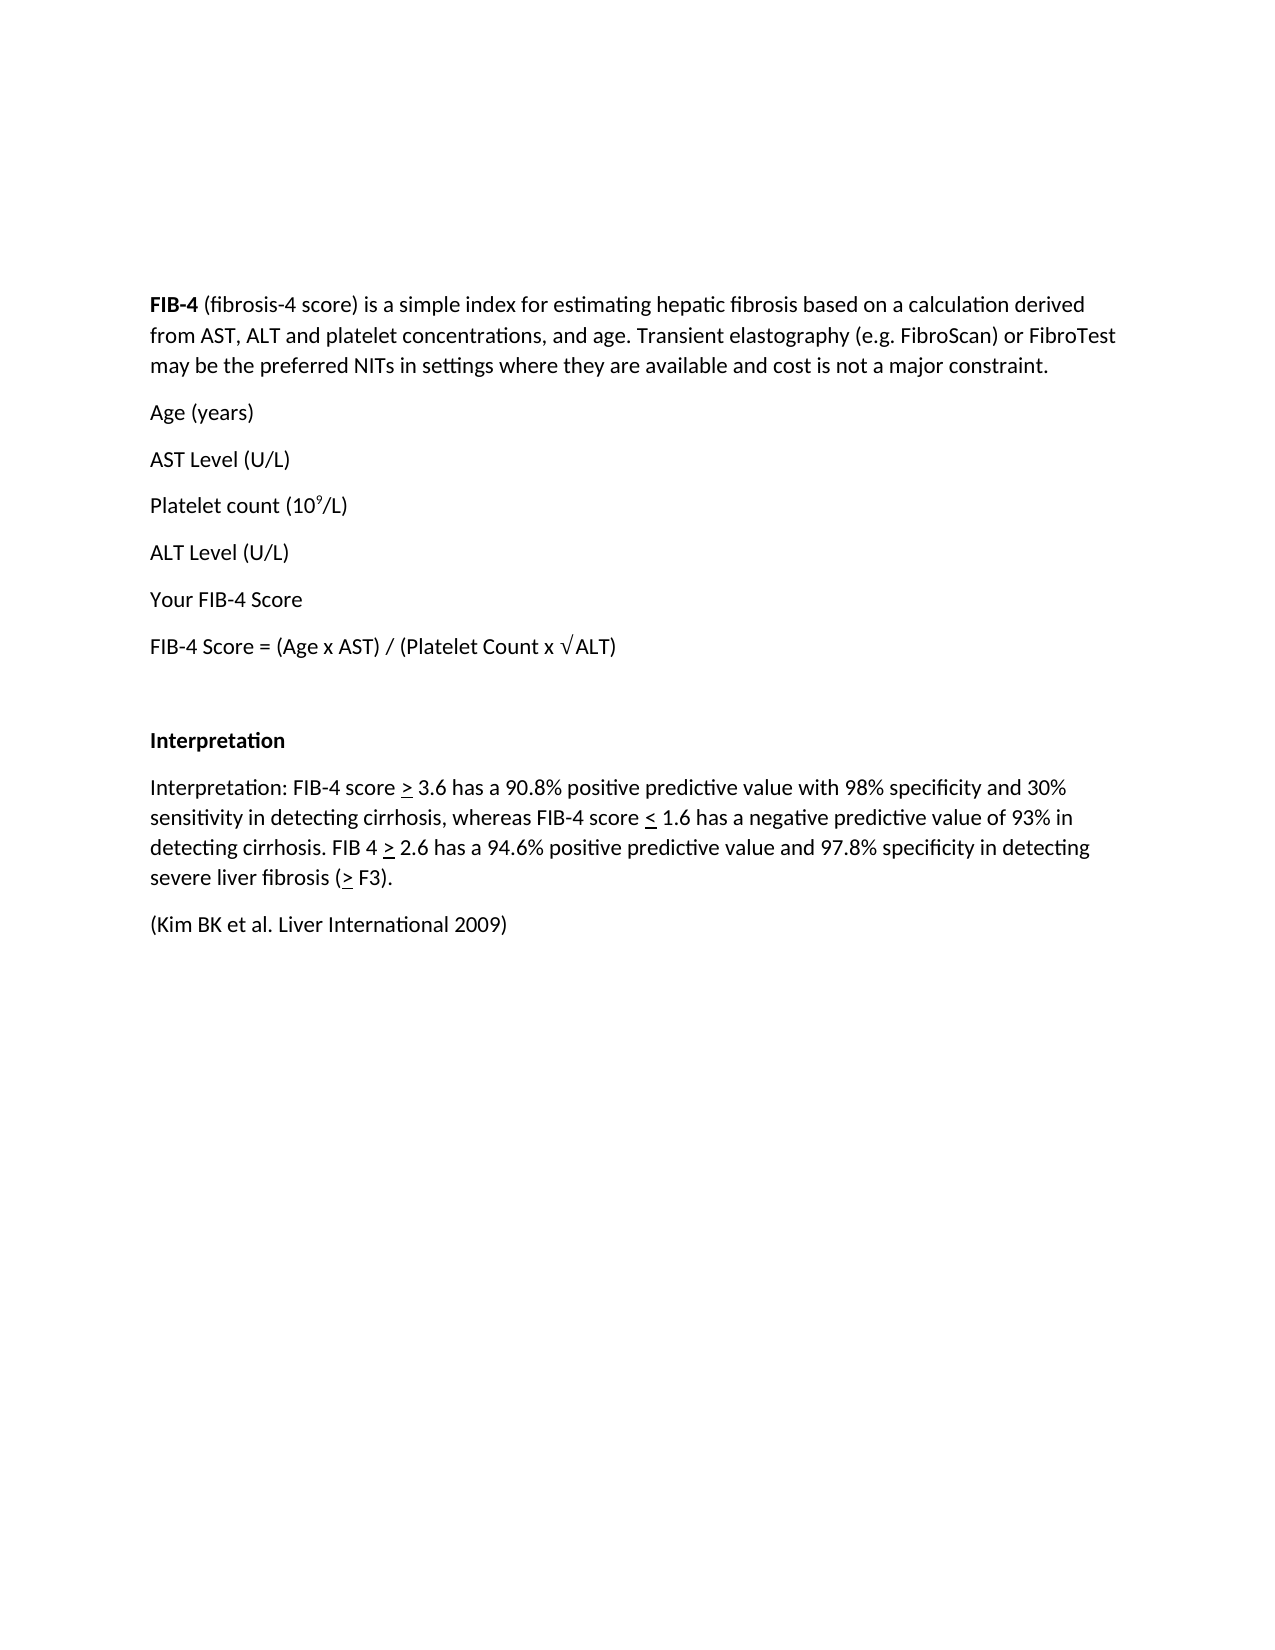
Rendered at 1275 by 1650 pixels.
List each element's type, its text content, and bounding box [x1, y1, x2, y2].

text Platelet count (109/L) [150, 492, 1125, 520]
text FIB-4 (fibrosis-4 score) is a simple index for estimating hepatic fibrosis based on a calculation derived from AST, ALT and platelet concentrations, and age. Transient elastography (e.g. FibroScan) or FibroTest may be the preferred NITs in settings where they are available and cost is not a major constraint. [150, 291, 1125, 379]
text Your FIB-4 Score [150, 585, 1125, 613]
text Age (years) [150, 398, 1125, 426]
text AST Level (U/L) [150, 445, 1125, 473]
text ALT Level (U/L) [150, 538, 1125, 567]
text Interpretation: FIB-4 score > 3.6 has a 90.8% positive predictive value with 98% specificity and 30% sensitivity in detecting cirrhosis, whereas FIB-4 score < 1.6 has a negative predictive value of 93% in detecting cirrhosis. FIB 4 > 2.6 has a 94.6% positive predictive value and 97.8% specificity in detecting severe liver fibrosis (> F3). [150, 773, 1125, 892]
text (Kim BK et al. Liver International 2009) [150, 910, 1125, 938]
text FIB-4 Score = (Age x AST) / (Platelet Count x ALT) [150, 632, 1125, 660]
text Interpretation [150, 726, 1125, 754]
